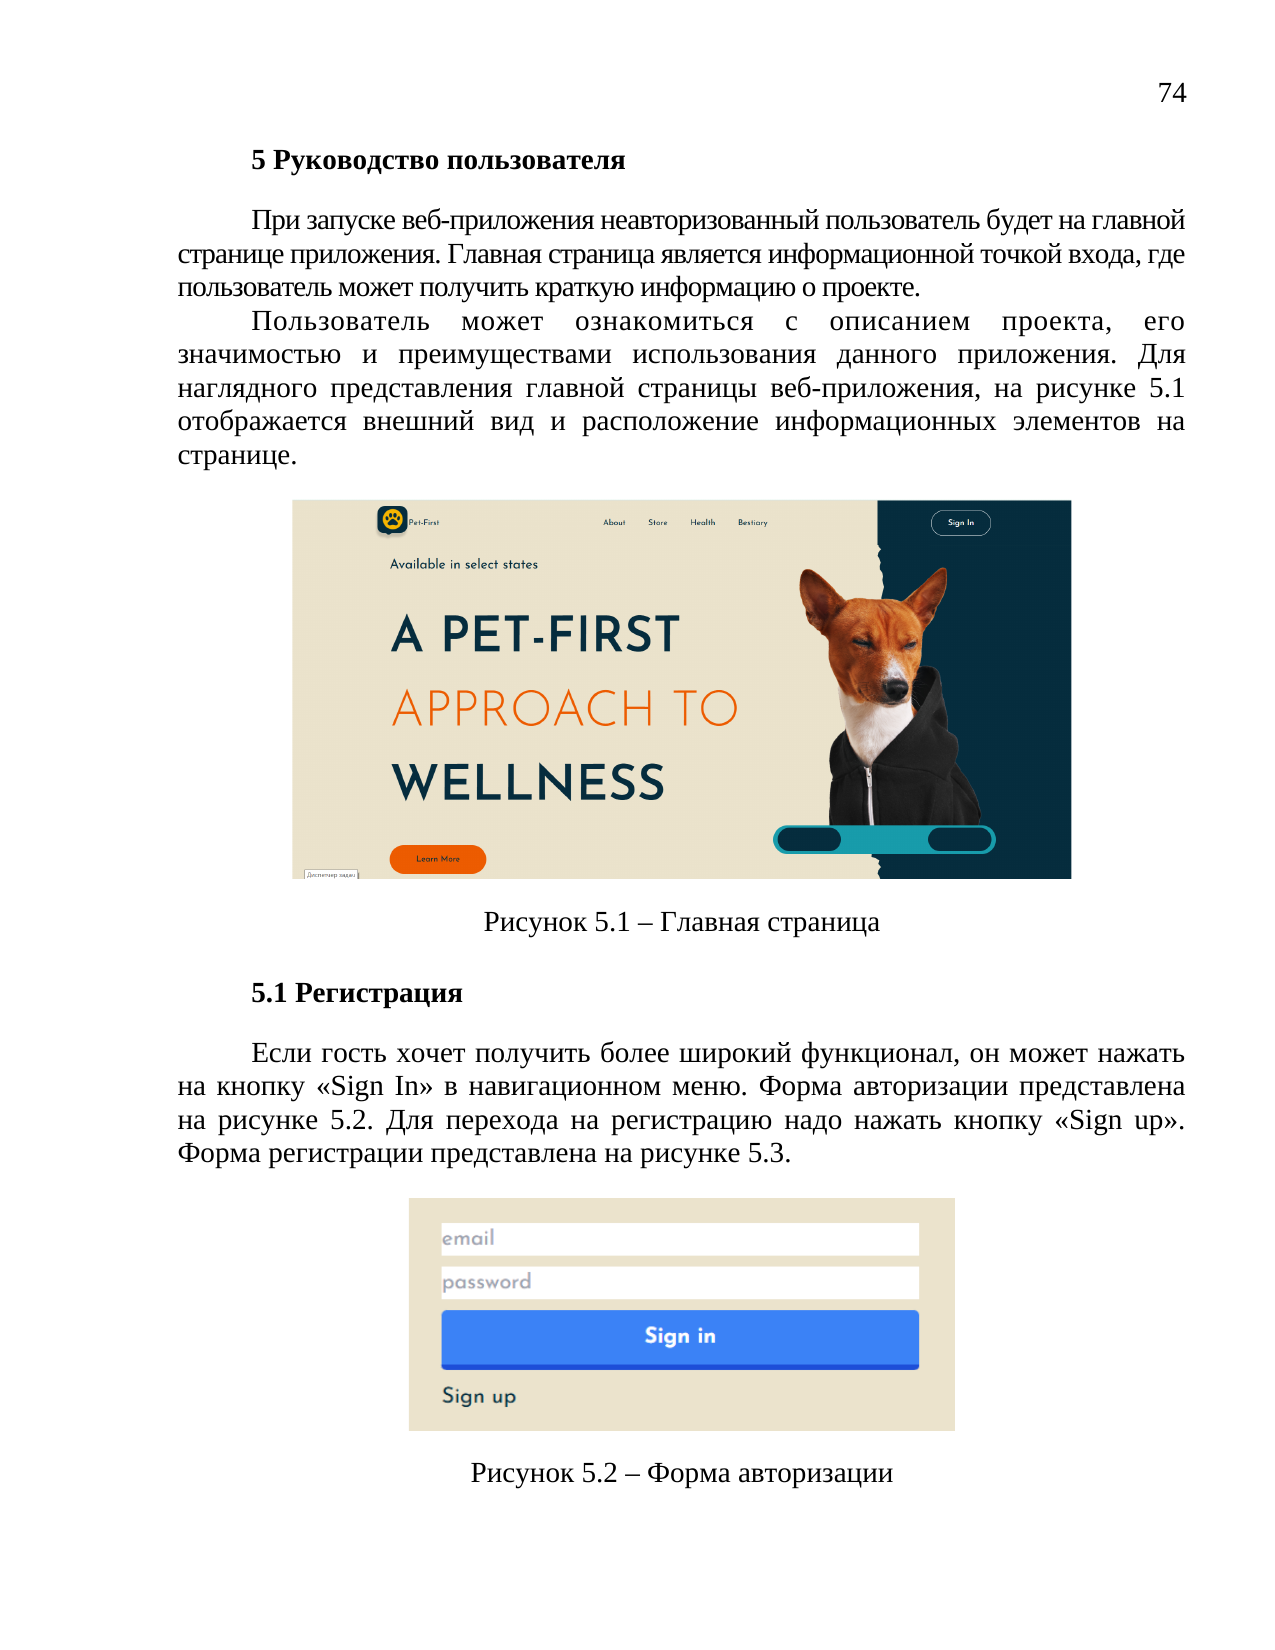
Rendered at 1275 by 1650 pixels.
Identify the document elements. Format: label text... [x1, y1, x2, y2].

text При запуске веб-приложения неавторизованный пользователь будет на главной странице приложения. Главная страница является информационной точкой входа, где пользователь может получить краткую информацию о проекте. [177, 202, 1186, 303]
text Рисунок 5.2 – Форма авторизации [177, 1455, 1186, 1489]
text Пользователь может ознакомиться с описанием проекта, его значимостью и преимуществами использования данного приложения. Для наглядного представления главной страницы веб-приложения, на рисунке 5.1 отображается внешний вид и расположение информационных элементов на странице. [177, 303, 1186, 471]
picture [408, 1198, 955, 1431]
text Рисунок 5.1 – Главная страница [177, 904, 1186, 937]
subtitle 5.1 Регистрация [177, 975, 1186, 1008]
subtitle 5 Руководство пользователя [177, 142, 1186, 176]
text Если гость хочет получить более широкий функционал, он может нажать на кнопку «Sign In» в навигационном меню. Форма авторизации представлена на рисунке 5.2. Для перехода на регистрацию надо нажать кнопку «Sign up». Форма регистрации представлена на рисунке 5.3. [177, 1035, 1186, 1169]
picture [292, 499, 1072, 879]
